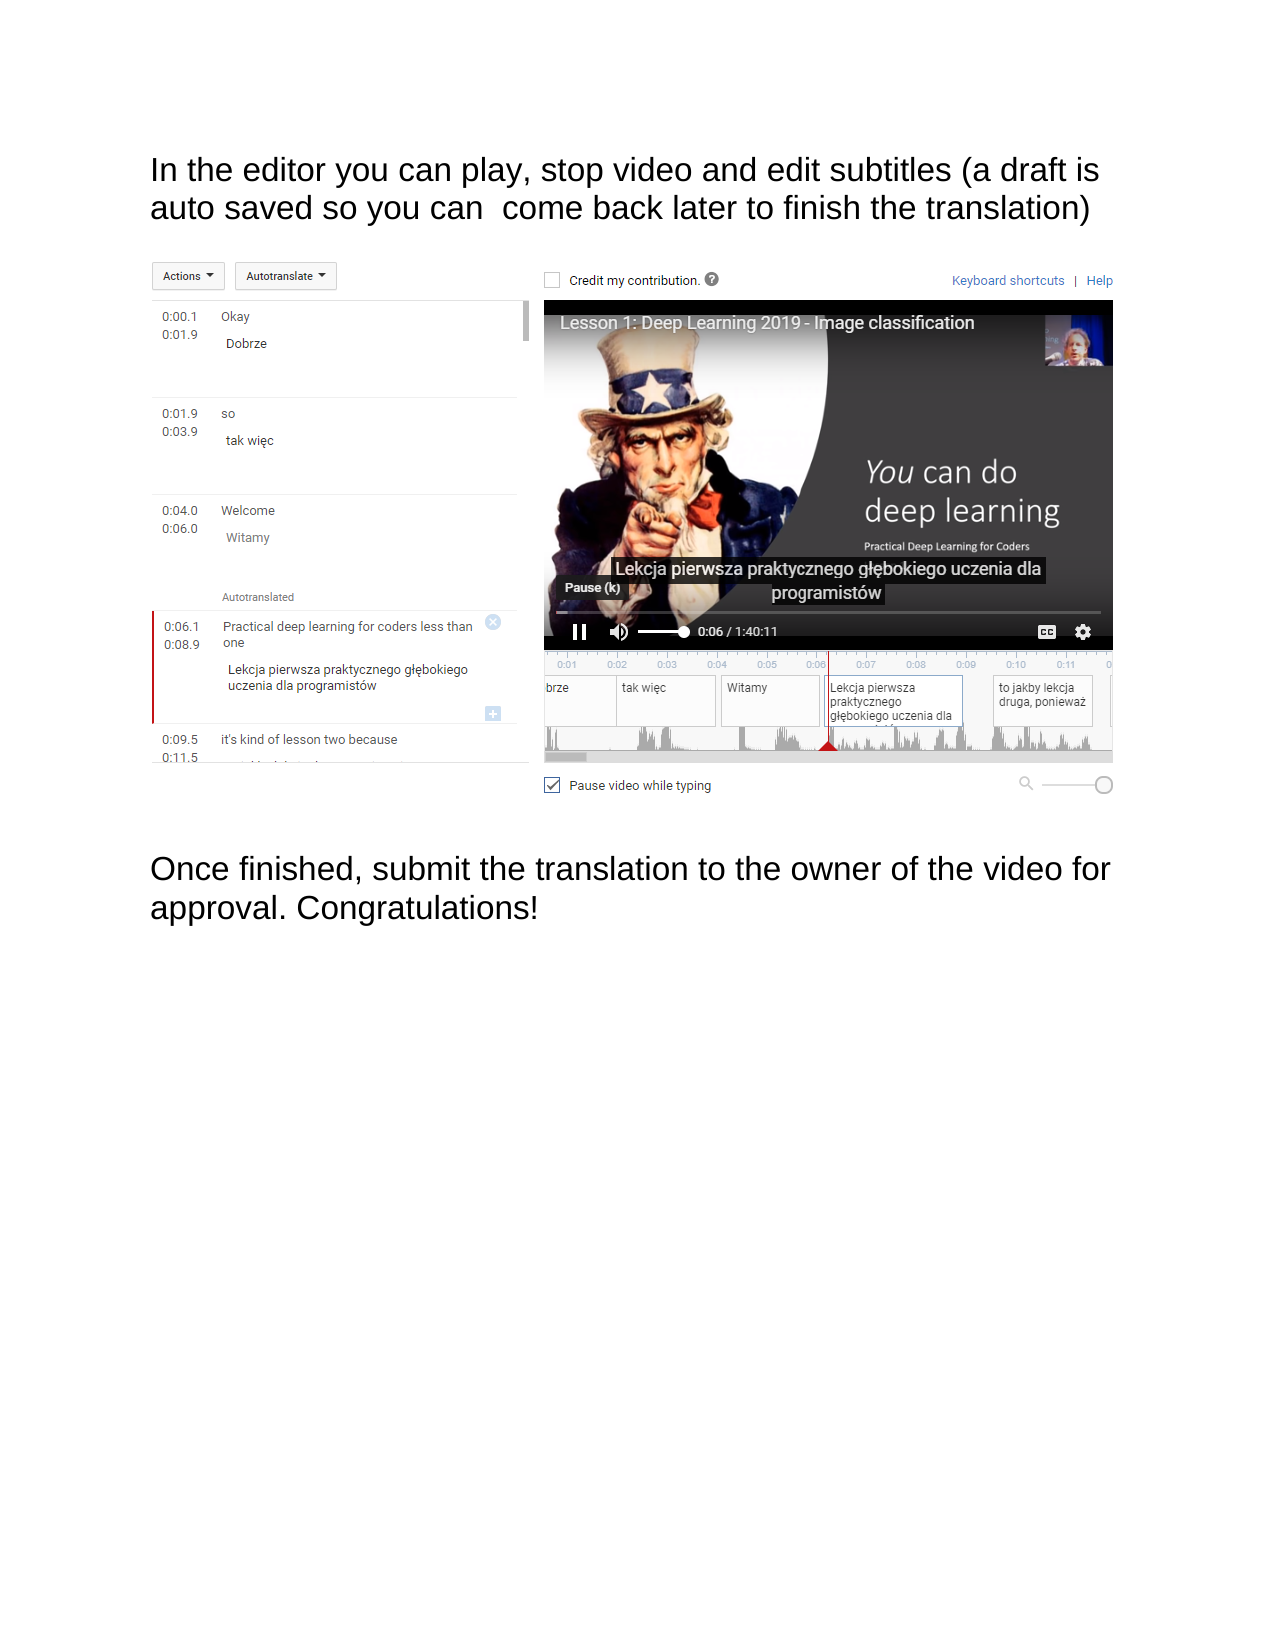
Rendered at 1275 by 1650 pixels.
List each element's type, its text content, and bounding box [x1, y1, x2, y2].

subtitle In the editor you can play, stop video and edit subtitles (a draft is auto saved so you can come back later to finish the translation) [150, 150, 1125, 227]
subtitle Once finished, submit the translation to the owner of the video for approval. Congratulations! [150, 849, 1125, 926]
picture [150, 239, 1125, 809]
